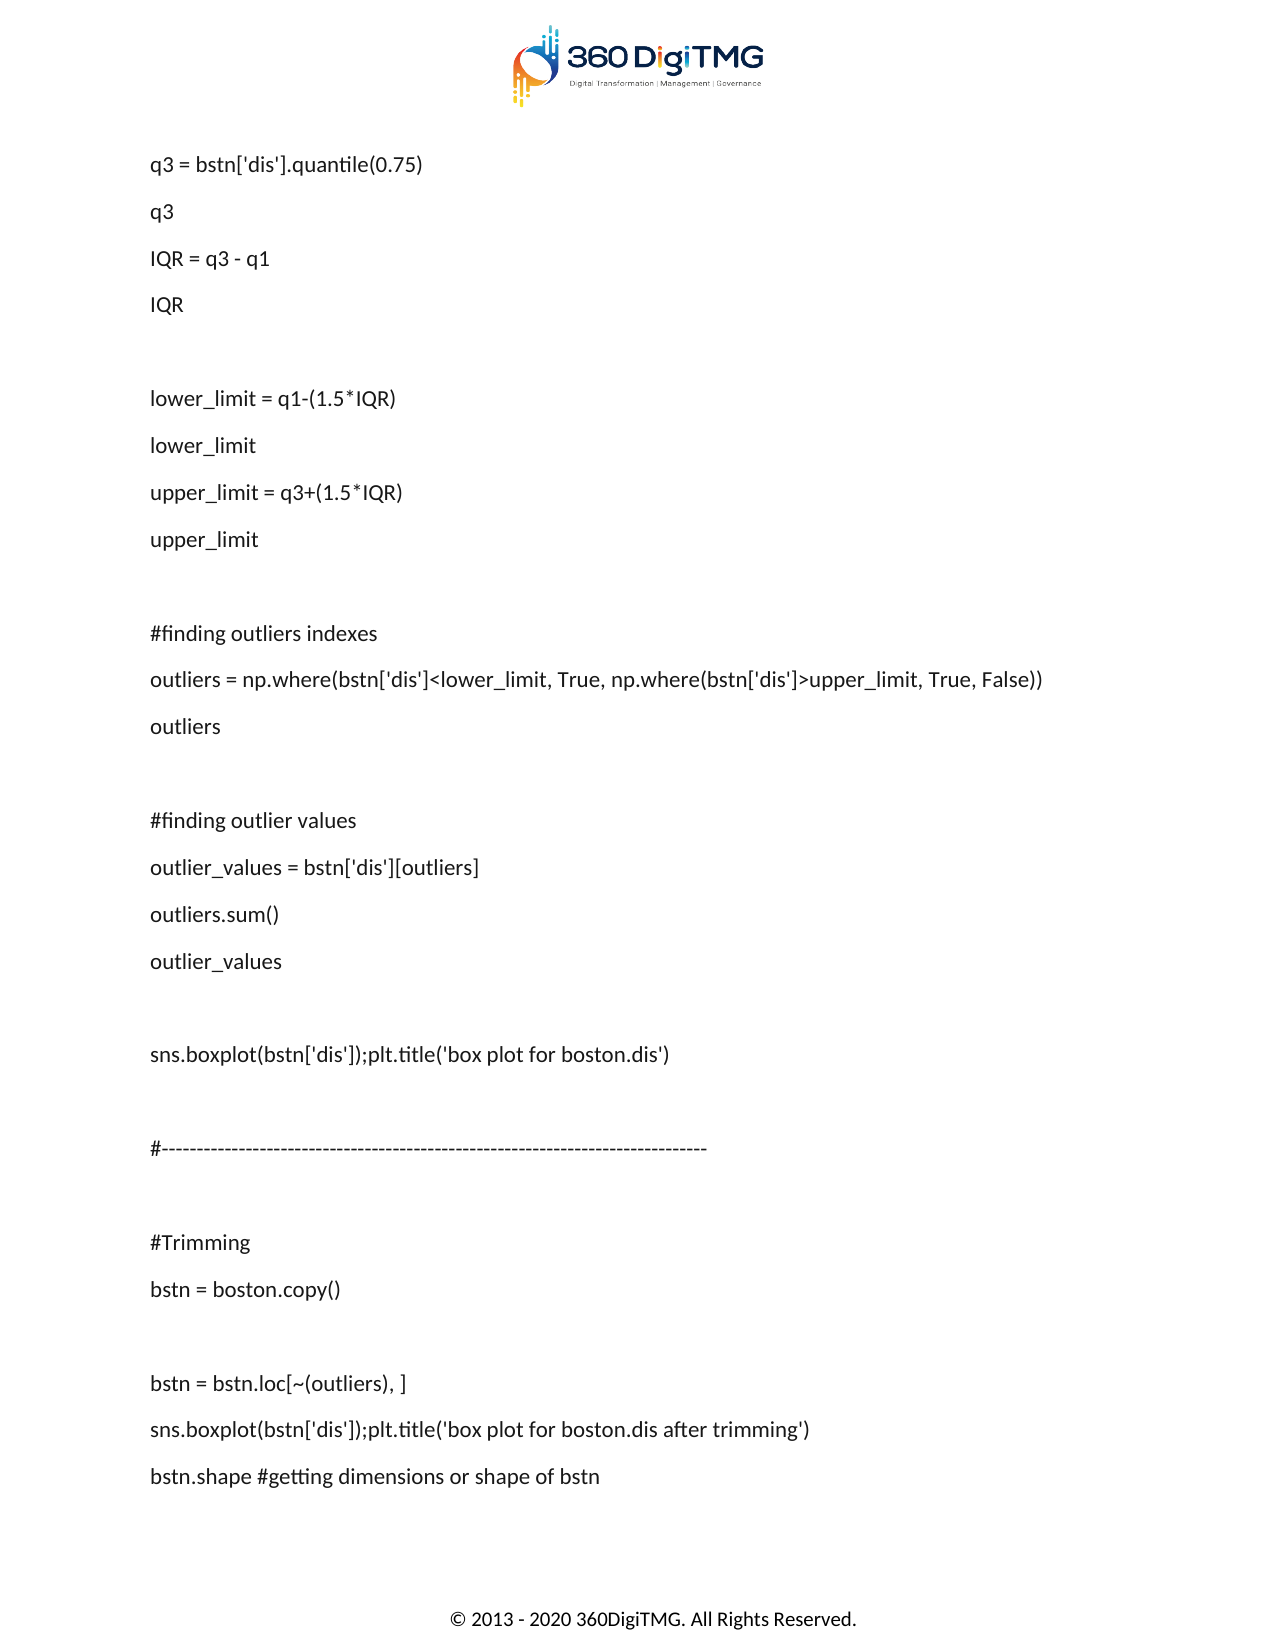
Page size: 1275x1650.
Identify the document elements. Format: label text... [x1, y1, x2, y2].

text outliers [150, 712, 1125, 741]
text outliers = np.where(bstn['dis']<lower_limit, True, np.where(bstn['dis']>upper_limit, True, False)) [150, 666, 1125, 694]
text sns.boxplot(bstn['dis']);plt.title('box plot for boston.dis') [150, 1041, 1125, 1069]
text IQR [150, 291, 1125, 319]
text q3 = bstn['dis'].quantile(0.75) [150, 150, 1125, 178]
text bstn = boston.copy() [150, 1275, 1125, 1303]
text sns.boxplot(bstn['dis']);plt.title('box plot for boston.dis after trimming') [150, 1416, 1125, 1444]
text q3 [150, 197, 1125, 225]
text #finding outlier values [150, 806, 1125, 834]
text bstn = bstn.loc[~(outliers), ] [150, 1369, 1125, 1397]
text outlier_values [150, 947, 1125, 975]
text lower_limit [150, 431, 1125, 459]
text bstn.shape #getting dimensions or shape of bstn [150, 1462, 1125, 1491]
text upper_limit [150, 525, 1125, 553]
text lower_limit = q1-(1.5*IQR) [150, 384, 1125, 412]
picture [492, 7, 784, 126]
text #Trimming [150, 1228, 1125, 1256]
text #------------------------------------------------------------------------------ [150, 1134, 1125, 1162]
text upper_limit = q3+(1.5*IQR) [150, 478, 1125, 506]
text outliers.sum() [150, 900, 1125, 928]
text #finding outliers indexes [150, 619, 1125, 647]
text IQR = q3 - q1 [150, 244, 1125, 272]
text outlier_values = bstn['dis'][outliers] [150, 853, 1125, 881]
